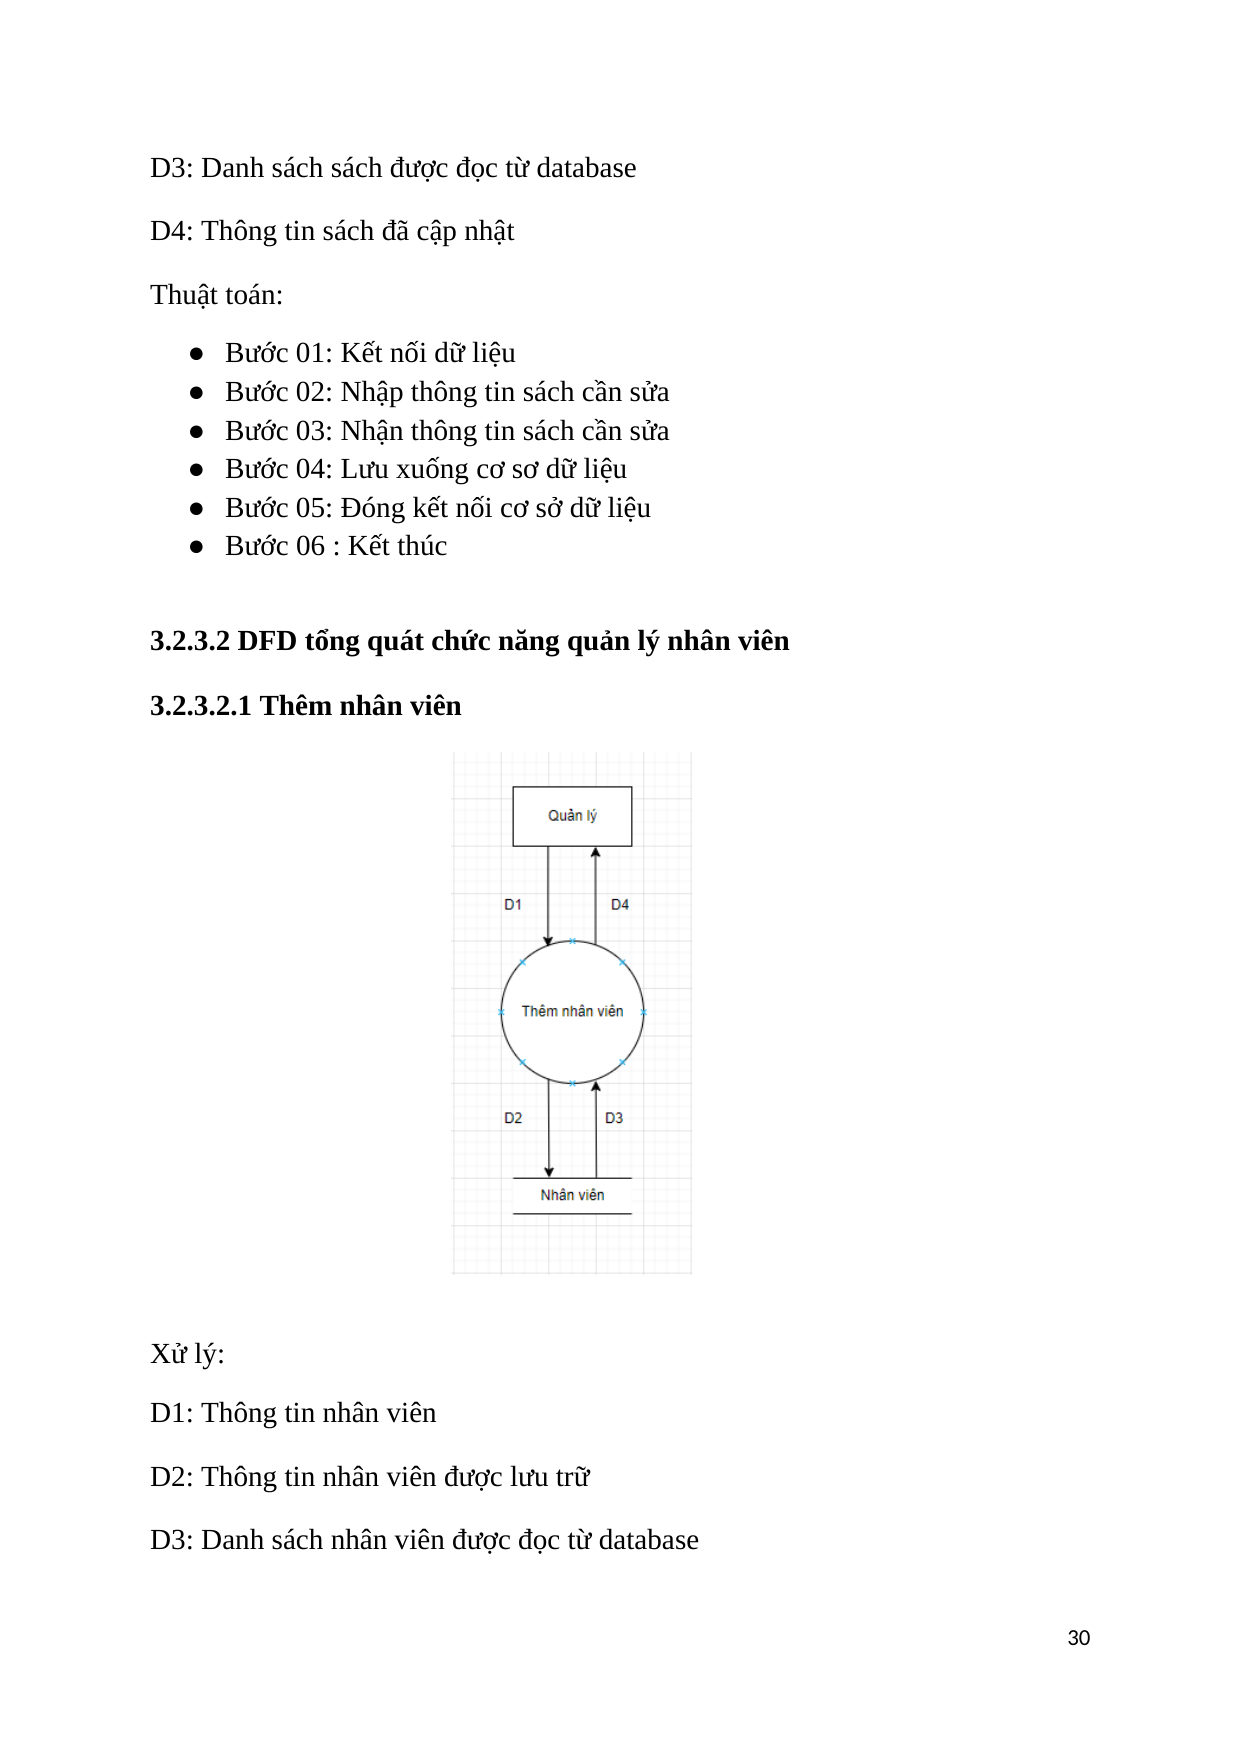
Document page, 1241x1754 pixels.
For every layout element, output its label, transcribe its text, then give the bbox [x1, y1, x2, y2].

text Xử lý: [150, 1337, 1090, 1370]
text 3.2.3.2.1 Thêm nhân viên [150, 688, 1090, 721]
text D2: Thông tin nhân viên được lưu trữ [150, 1459, 1090, 1492]
text D3: Danh sách nhân viên được đọc từ database [150, 1522, 1090, 1556]
text 3.2.3.2 DFD tổng quát chức năng quản lý nhân viên [150, 623, 1090, 657]
text D1: Thông tin nhân viên [150, 1395, 1090, 1429]
list Bước 04: Lưu xuống cơ sơ dữ liệu [187, 451, 1090, 485]
list Bước 06 : Kết thúc [187, 528, 1090, 562]
text D4: Thông tin sách đã cập nhật [150, 213, 1090, 247]
text D3: Danh sách sách được đọc từ database [150, 150, 1090, 183]
list Bước 01: Kết nối dữ liệu [187, 336, 1090, 369]
list Bước 05: Đóng kết nối cơ sở dữ liệu [187, 490, 1090, 523]
list Bước 02: Nhập thông tin sách cần sửa [187, 374, 1090, 408]
picture [451, 752, 693, 1275]
text Thuật toán: [150, 277, 1090, 311]
list Bước 03: Nhận thông tin sách cần sửa [187, 413, 1090, 446]
